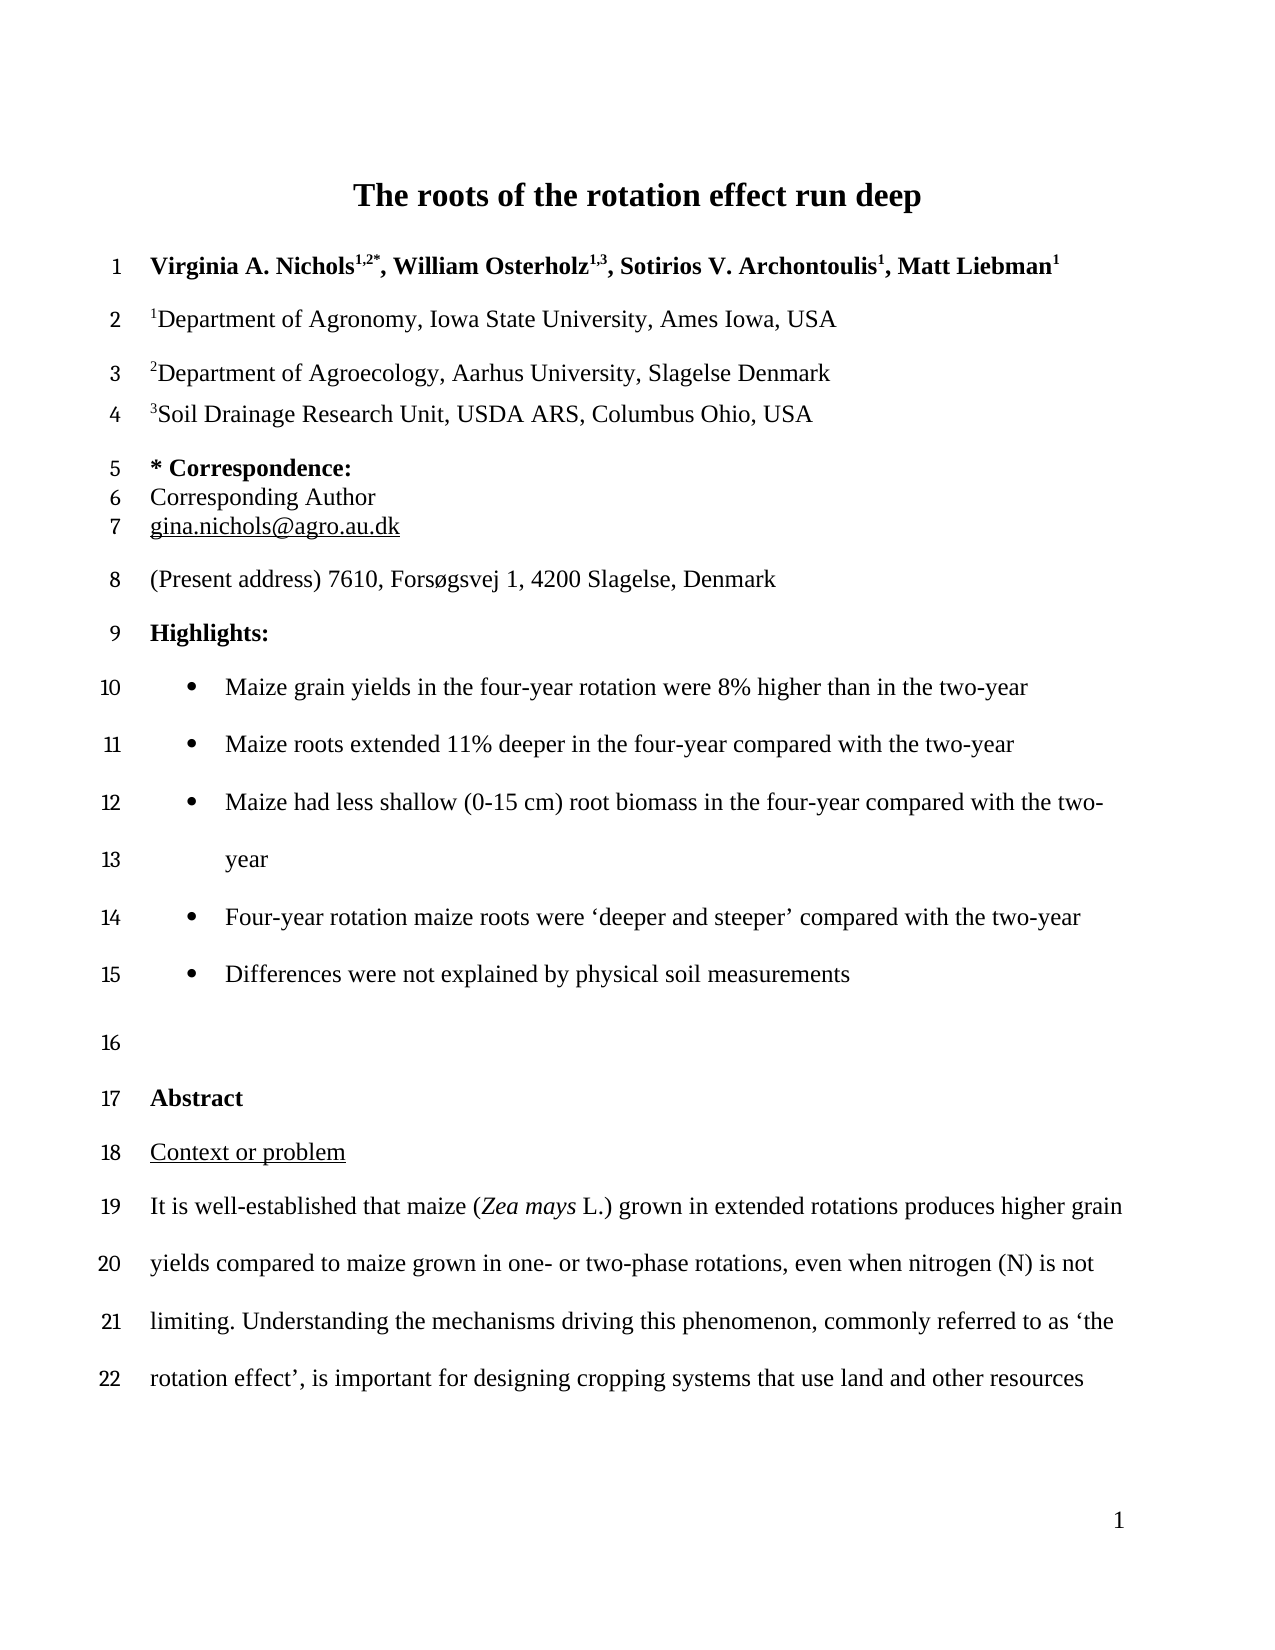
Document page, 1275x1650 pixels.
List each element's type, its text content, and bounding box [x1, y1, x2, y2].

list Context or problem [150, 1137, 1125, 1166]
text 3Soil Drainage Research Unit, USDA ARS, Columbus Ohio, USA [150, 399, 1125, 428]
list Abstract [150, 1083, 1125, 1112]
list Maize grain yields in the four-year rotation were 8% higher than in the two-year [187, 672, 1125, 701]
list Maize roots extended 11% deeper in the four-year compared with the two-year [187, 729, 1125, 758]
title The roots of the rotation effect run deep [150, 175, 1125, 213]
list Differences were not explained by physical soil measurements [187, 959, 1125, 988]
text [150, 1191, 1125, 1392]
list Maize had less shallow (0-15 cm) root biomass in the four-year compared with the two-year [187, 787, 1125, 873]
list Highlights: [150, 618, 1125, 647]
list Virginia A. Nichols1,2*, William Osterholz1,3, Sotirios V. Archontoulis1, Matt Liebman1 [150, 251, 1125, 279]
text 2Department of Agroecology, Aarhus University, Slagelse Denmark [150, 358, 1125, 387]
text * Correspondence: Corresponding Author gina.nichols@agro.au.dk [150, 453, 1125, 539]
text 1Department of Agronomy, Iowa State University, Ames Iowa, USA [150, 304, 1125, 333]
text (Present address) 7610, Forsøgsvej 1, 4200 Slagelse, Denmark [150, 564, 1125, 593]
list Four-year rotation maize roots were ‘deeper and steeper’ compared with the two-year [187, 902, 1125, 931]
